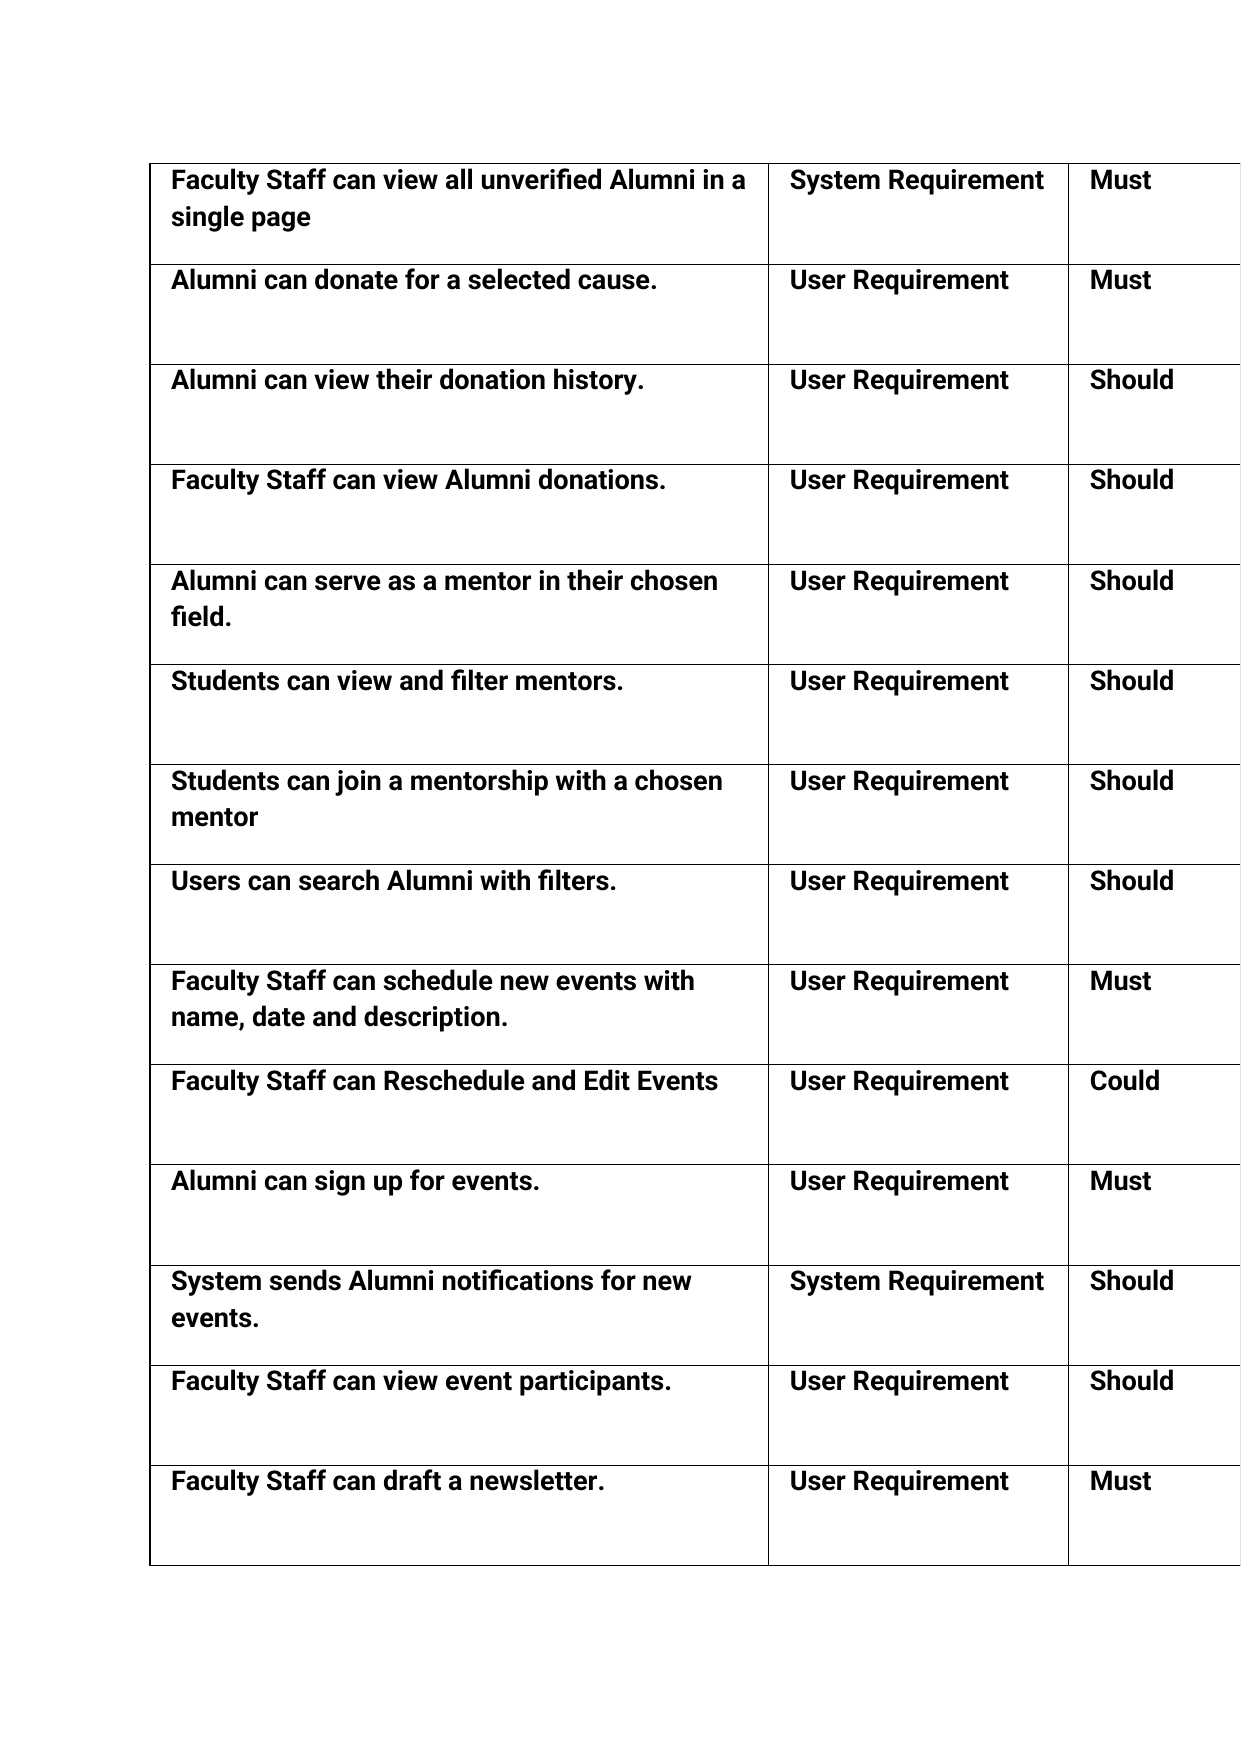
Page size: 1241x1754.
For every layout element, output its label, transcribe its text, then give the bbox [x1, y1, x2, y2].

table_cell User Requirement [769, 1165, 1068, 1264]
table_cell Alumni can serve as a mentor in their chosen field. [151, 565, 768, 664]
table_cell Students can view and filter mentors. [151, 665, 768, 764]
table_cell User Requirement [769, 765, 1068, 864]
table_cell Should [1069, 465, 1240, 564]
table_cell Faculty Staff can Reschedule and Edit Events [151, 1065, 768, 1164]
table_cell User Requirement [769, 1065, 1068, 1164]
table_cell Faculty Staff can view Alumni donations. [151, 465, 768, 564]
table_cell User Requirement [769, 1466, 1068, 1565]
table_cell Faculty Staff can draft a newsletter. [151, 1466, 768, 1565]
table_cell User Requirement [769, 665, 1068, 764]
table_cell System Requirement [769, 164, 1068, 263]
table_cell Should [1069, 1266, 1240, 1364]
table_cell User Requirement [769, 465, 1068, 564]
table_cell User Requirement [769, 365, 1068, 464]
table_cell Alumni can donate for a selected cause. [151, 265, 768, 363]
table_cell Faculty Staff can schedule new events with name, date and description. [151, 965, 768, 1064]
table_cell Must [1069, 1165, 1240, 1264]
table_cell User Requirement [769, 965, 1068, 1064]
table_cell User Requirement [769, 265, 1068, 363]
table_cell Should [1069, 665, 1240, 764]
table_cell Must [1069, 164, 1240, 263]
table_cell Faculty Staff can view all unverified Alumni in a single page [151, 164, 768, 263]
table_cell Faculty Staff can view event participants. [151, 1366, 768, 1465]
table_cell Should [1069, 565, 1240, 664]
table_cell Must [1069, 1466, 1240, 1565]
table_cell User Requirement [769, 1366, 1068, 1465]
table_cell System sends Alumni notifications for new events. [151, 1266, 768, 1364]
table_cell Students can join a mentorship with a chosen mentor [151, 765, 768, 864]
table_cell Alumni can sign up for events. [151, 1165, 768, 1264]
table_cell Should [1069, 765, 1240, 864]
table_cell Should [1069, 365, 1240, 464]
table_cell Should [1069, 1366, 1240, 1465]
table_cell Should [1069, 865, 1240, 964]
table_cell Could [1069, 1065, 1240, 1164]
table_cell Must [1069, 265, 1240, 363]
table_cell User Requirement [769, 865, 1068, 964]
table_cell Users can search Alumni with filters. [151, 865, 768, 964]
table_cell Alumni can view their donation history. [151, 365, 768, 464]
table_cell Must [1069, 965, 1240, 1064]
table_cell User Requirement [769, 565, 1068, 664]
table_cell System Requirement [769, 1266, 1068, 1364]
